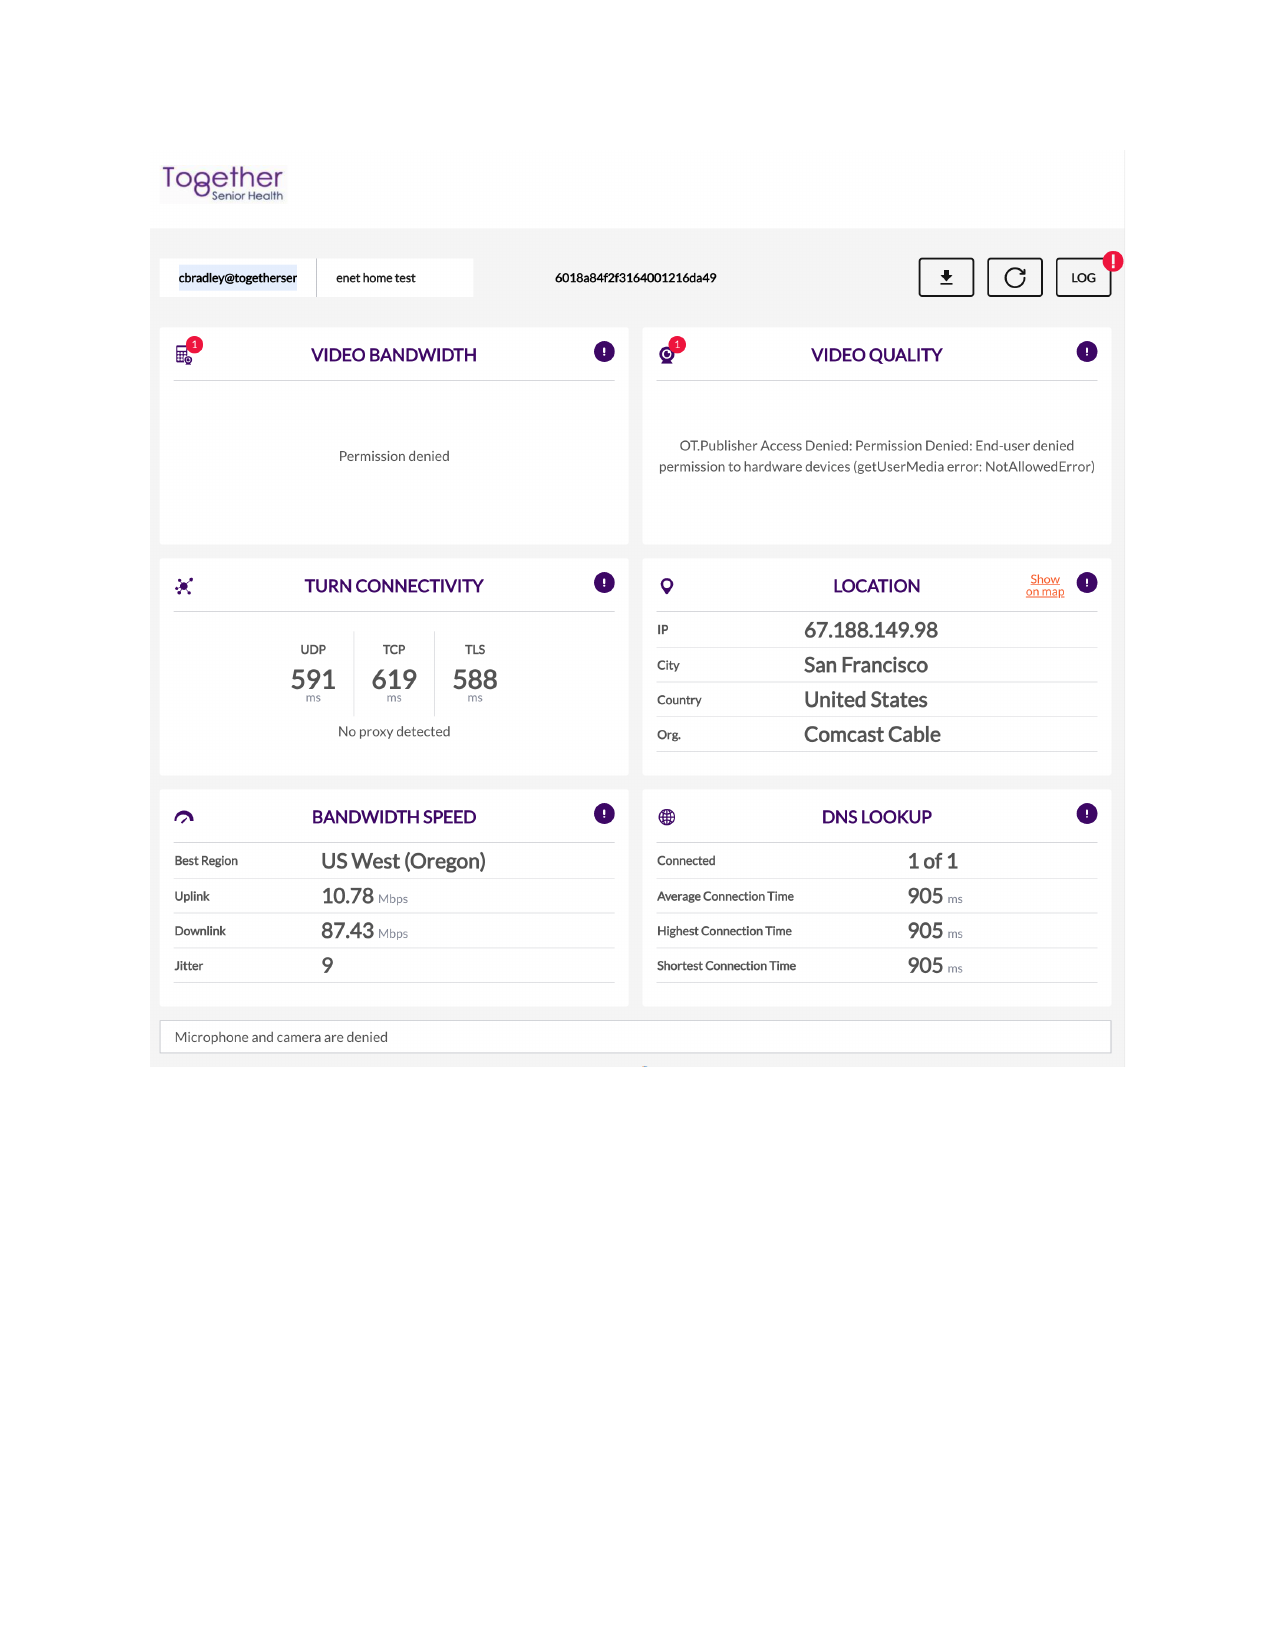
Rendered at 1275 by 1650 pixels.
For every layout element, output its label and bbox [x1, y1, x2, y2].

picture [150, 150, 1125, 1067]
